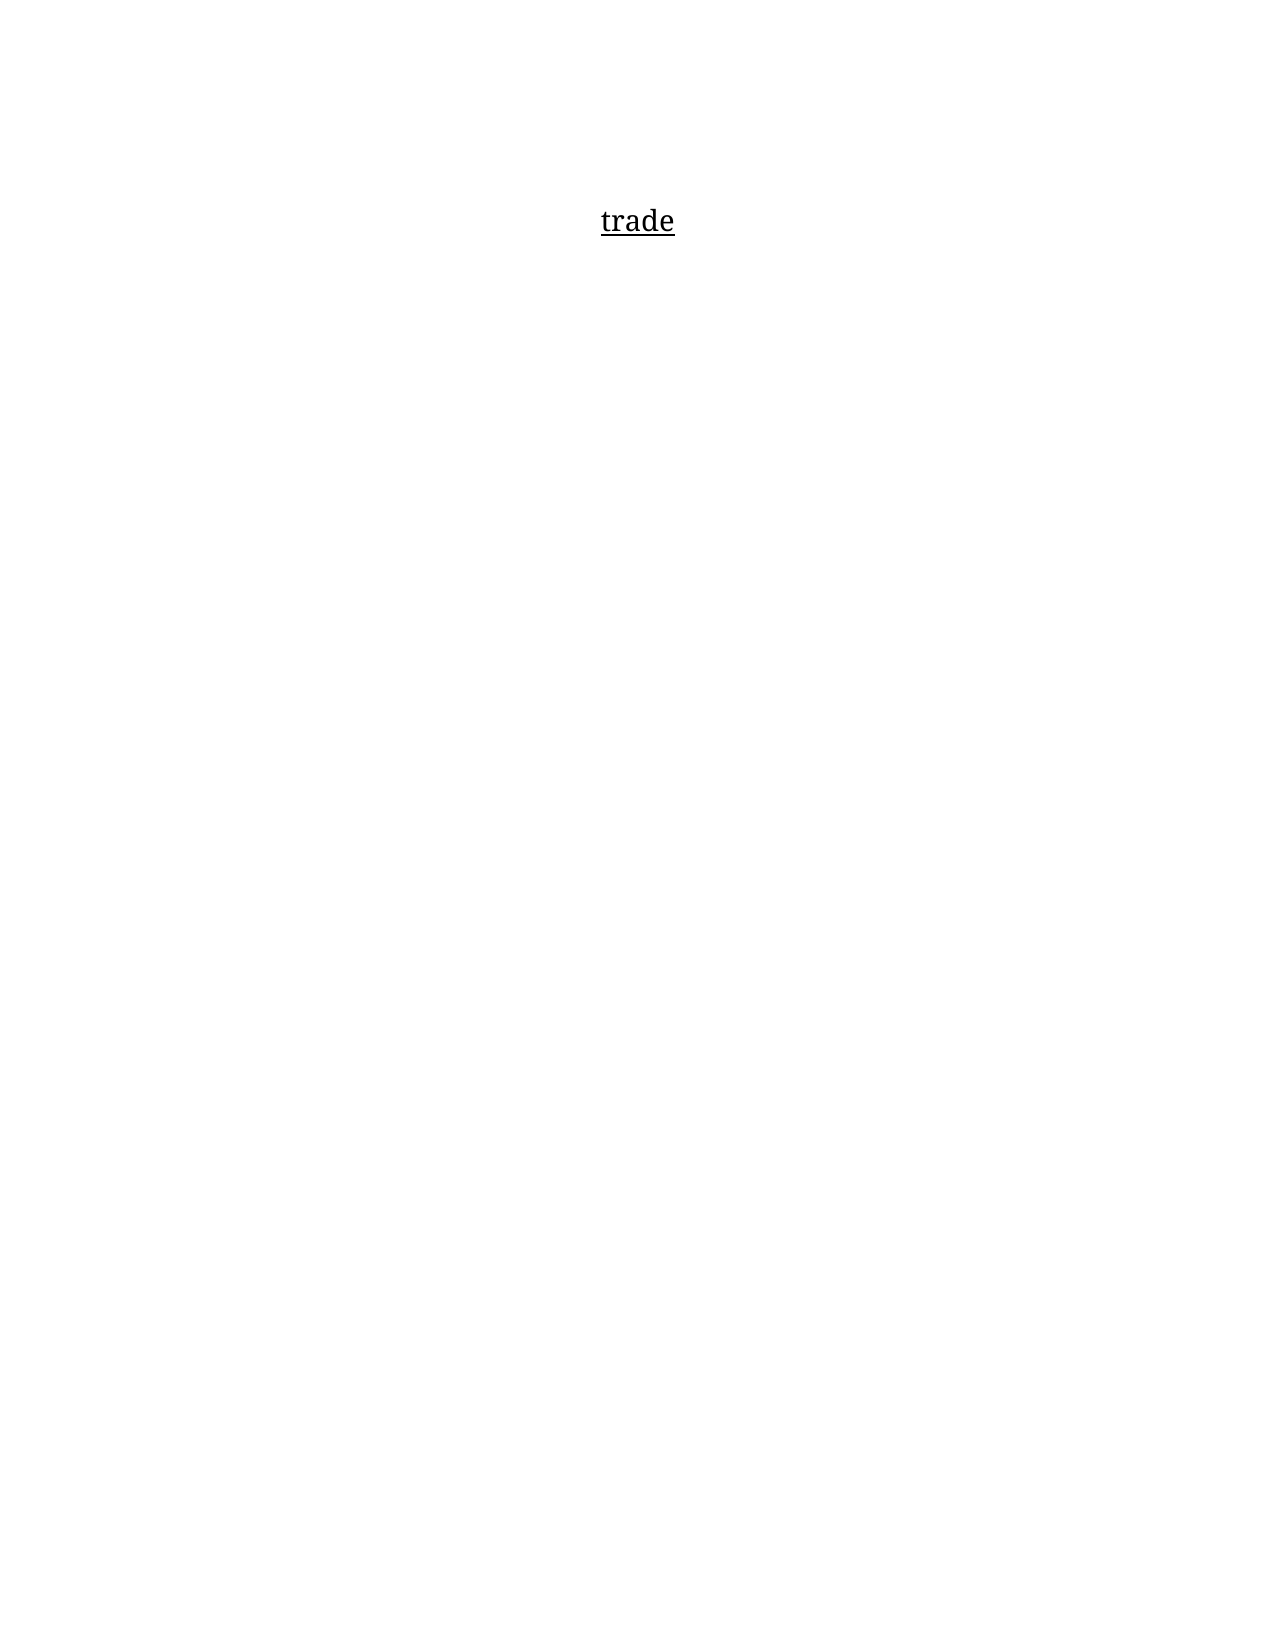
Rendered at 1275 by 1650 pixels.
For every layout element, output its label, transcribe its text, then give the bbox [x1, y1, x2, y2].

subtitle trade [150, 200, 1125, 240]
